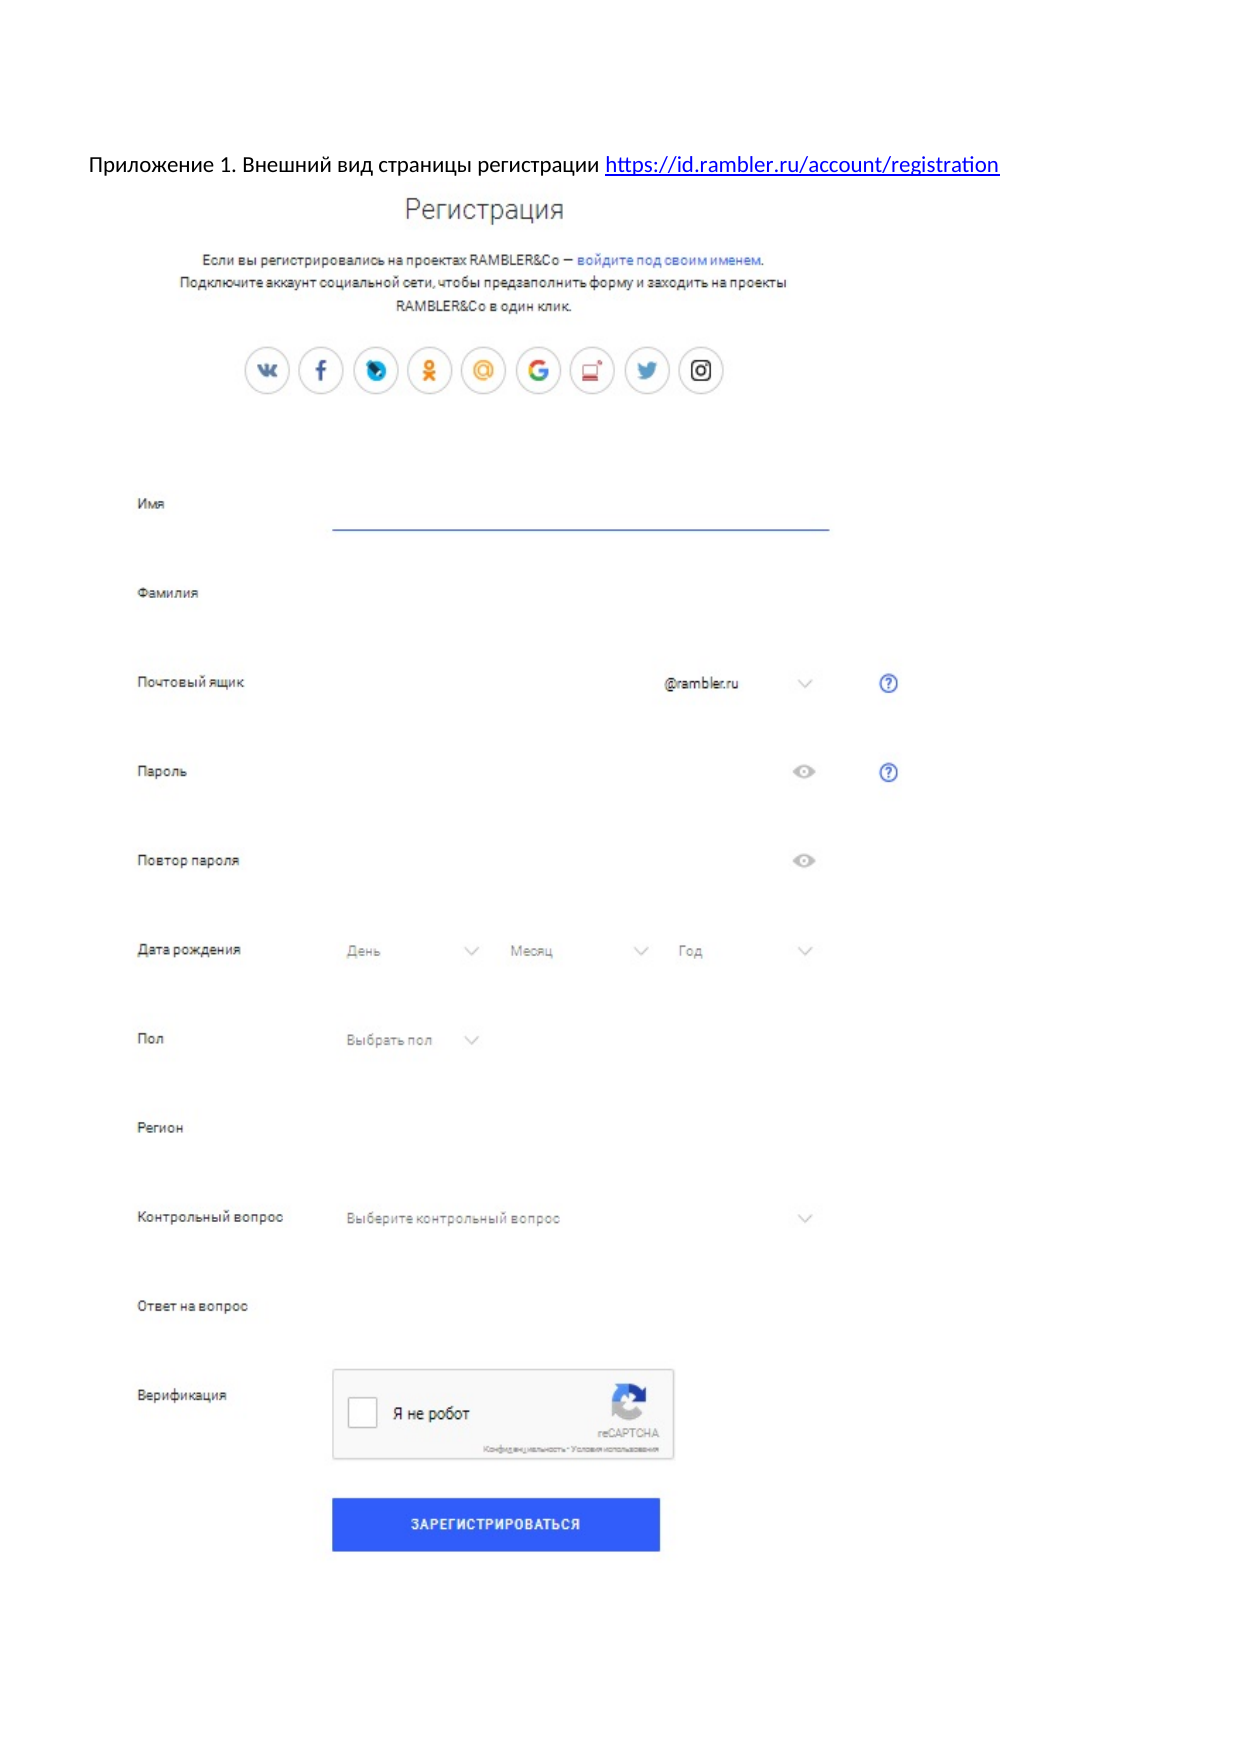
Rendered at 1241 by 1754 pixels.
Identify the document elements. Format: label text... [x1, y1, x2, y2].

picture [88, 182, 940, 1583]
